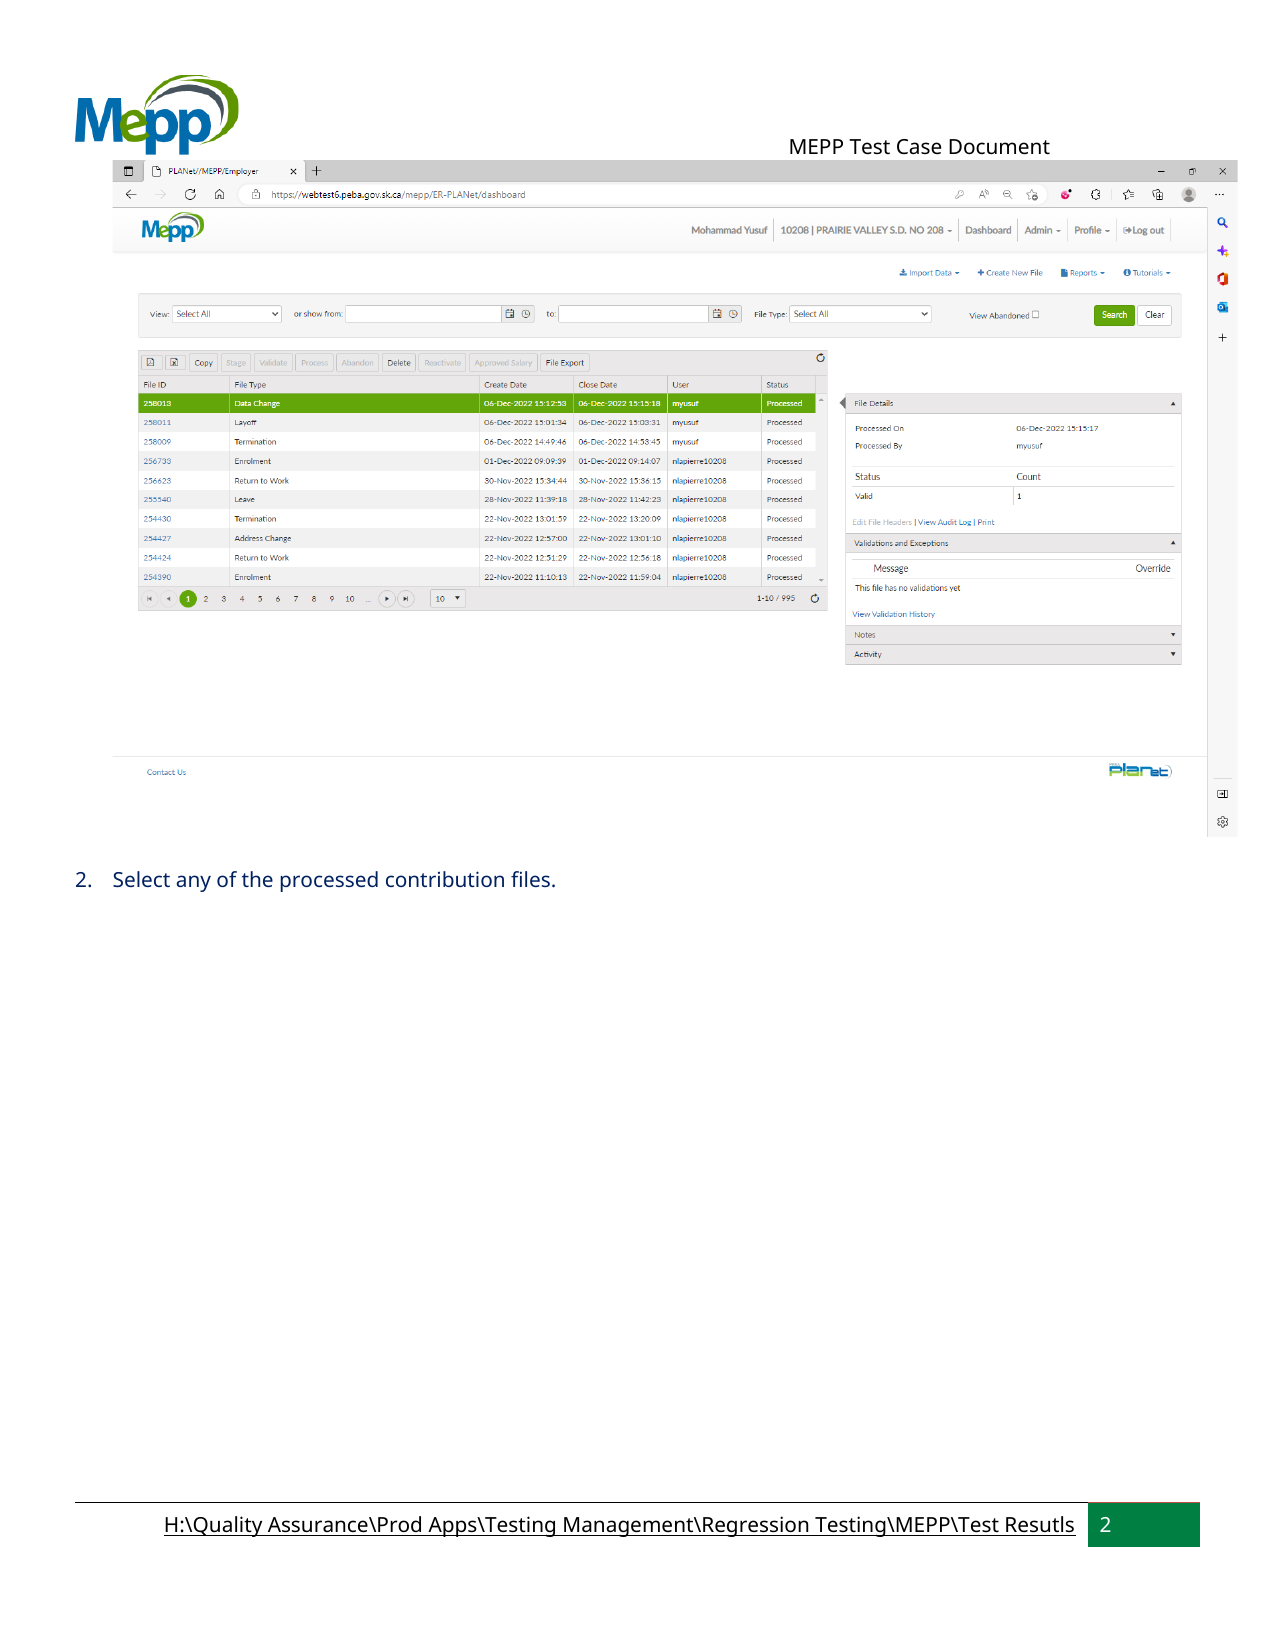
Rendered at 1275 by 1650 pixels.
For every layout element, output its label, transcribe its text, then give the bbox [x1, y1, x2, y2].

picture [75, 75, 239, 155]
picture [112, 160, 1238, 837]
list Select any of the processed contribution files. [75, 865, 1200, 893]
